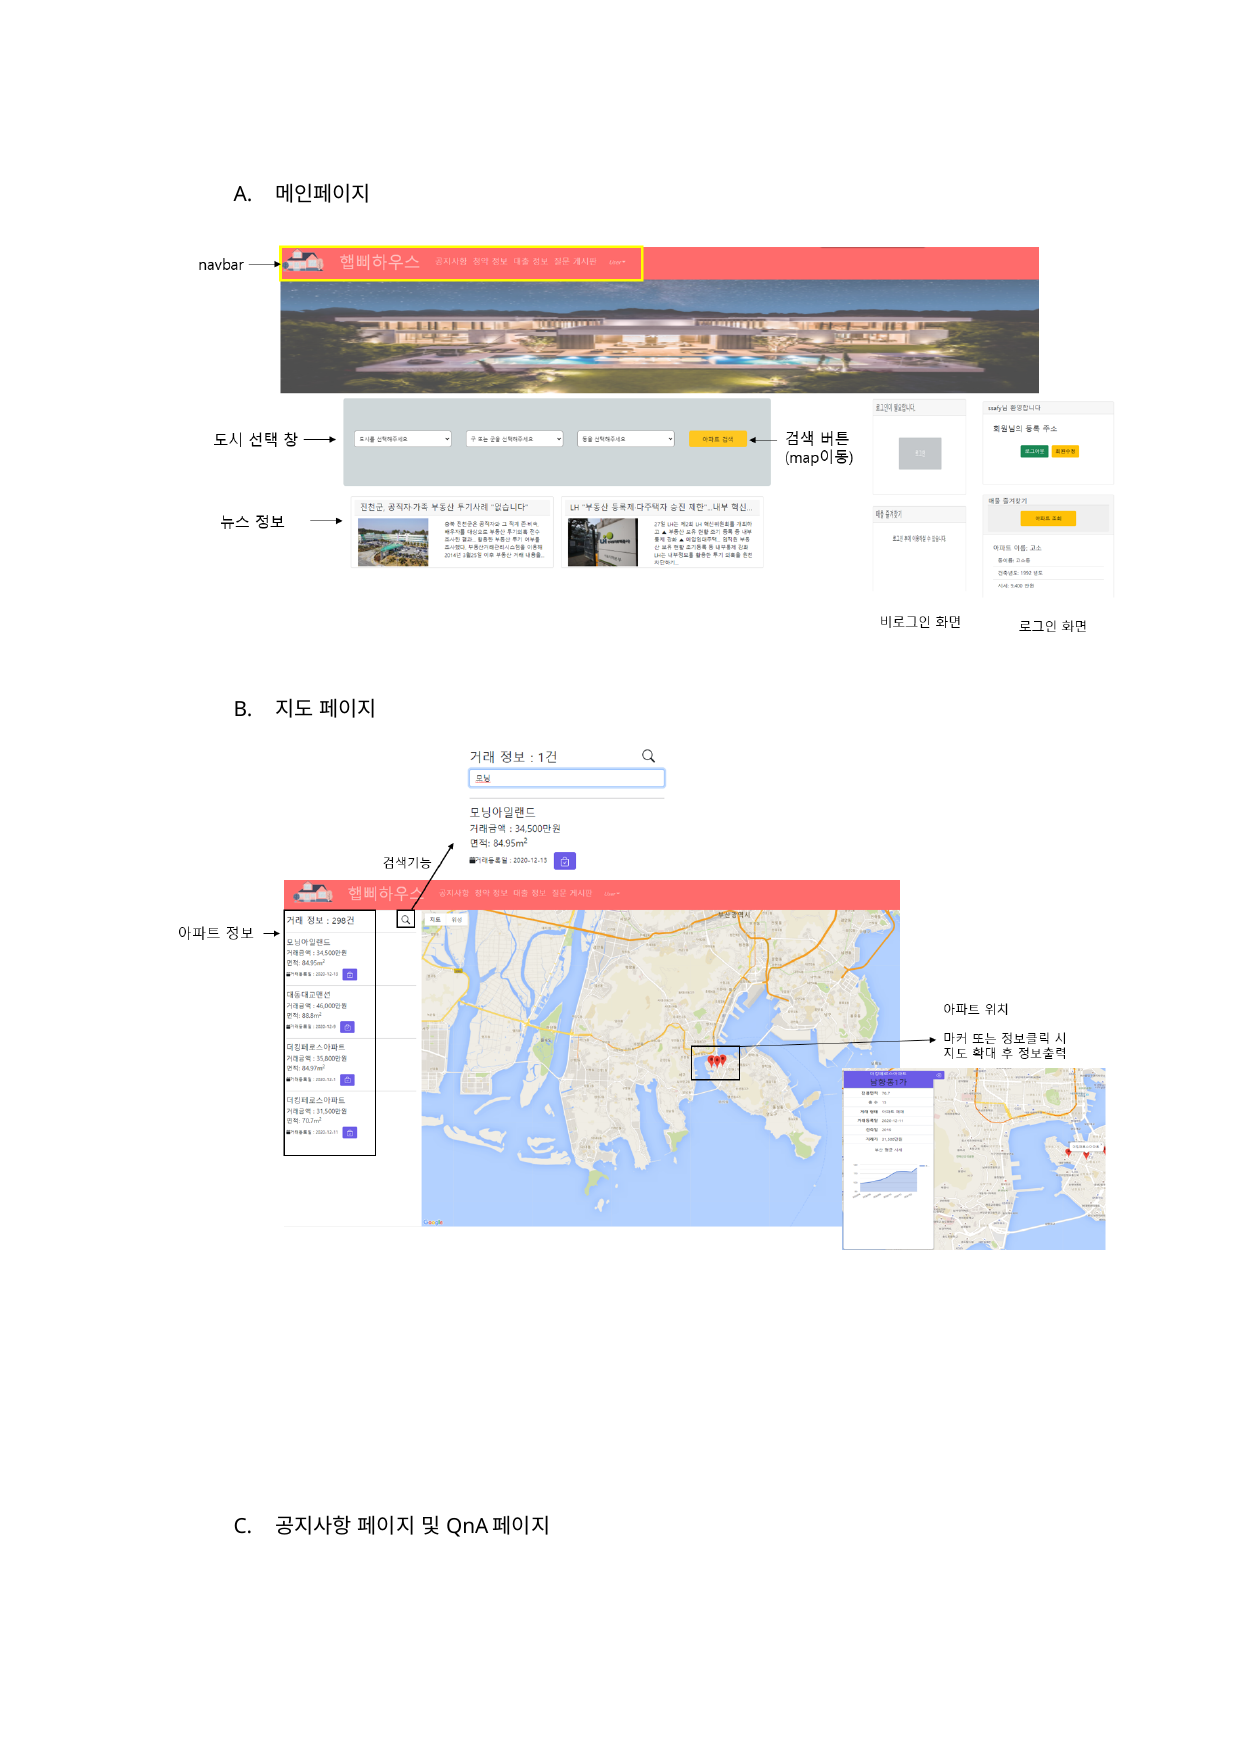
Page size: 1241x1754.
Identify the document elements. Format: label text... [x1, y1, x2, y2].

list 공지사항 페이지 및 QnA페이지 [233, 1509, 1090, 1539]
picture [170, 741, 1112, 1254]
list 지도 페이지 [233, 692, 1090, 722]
list 메인페이지 [233, 177, 1090, 207]
picture [191, 226, 1132, 674]
